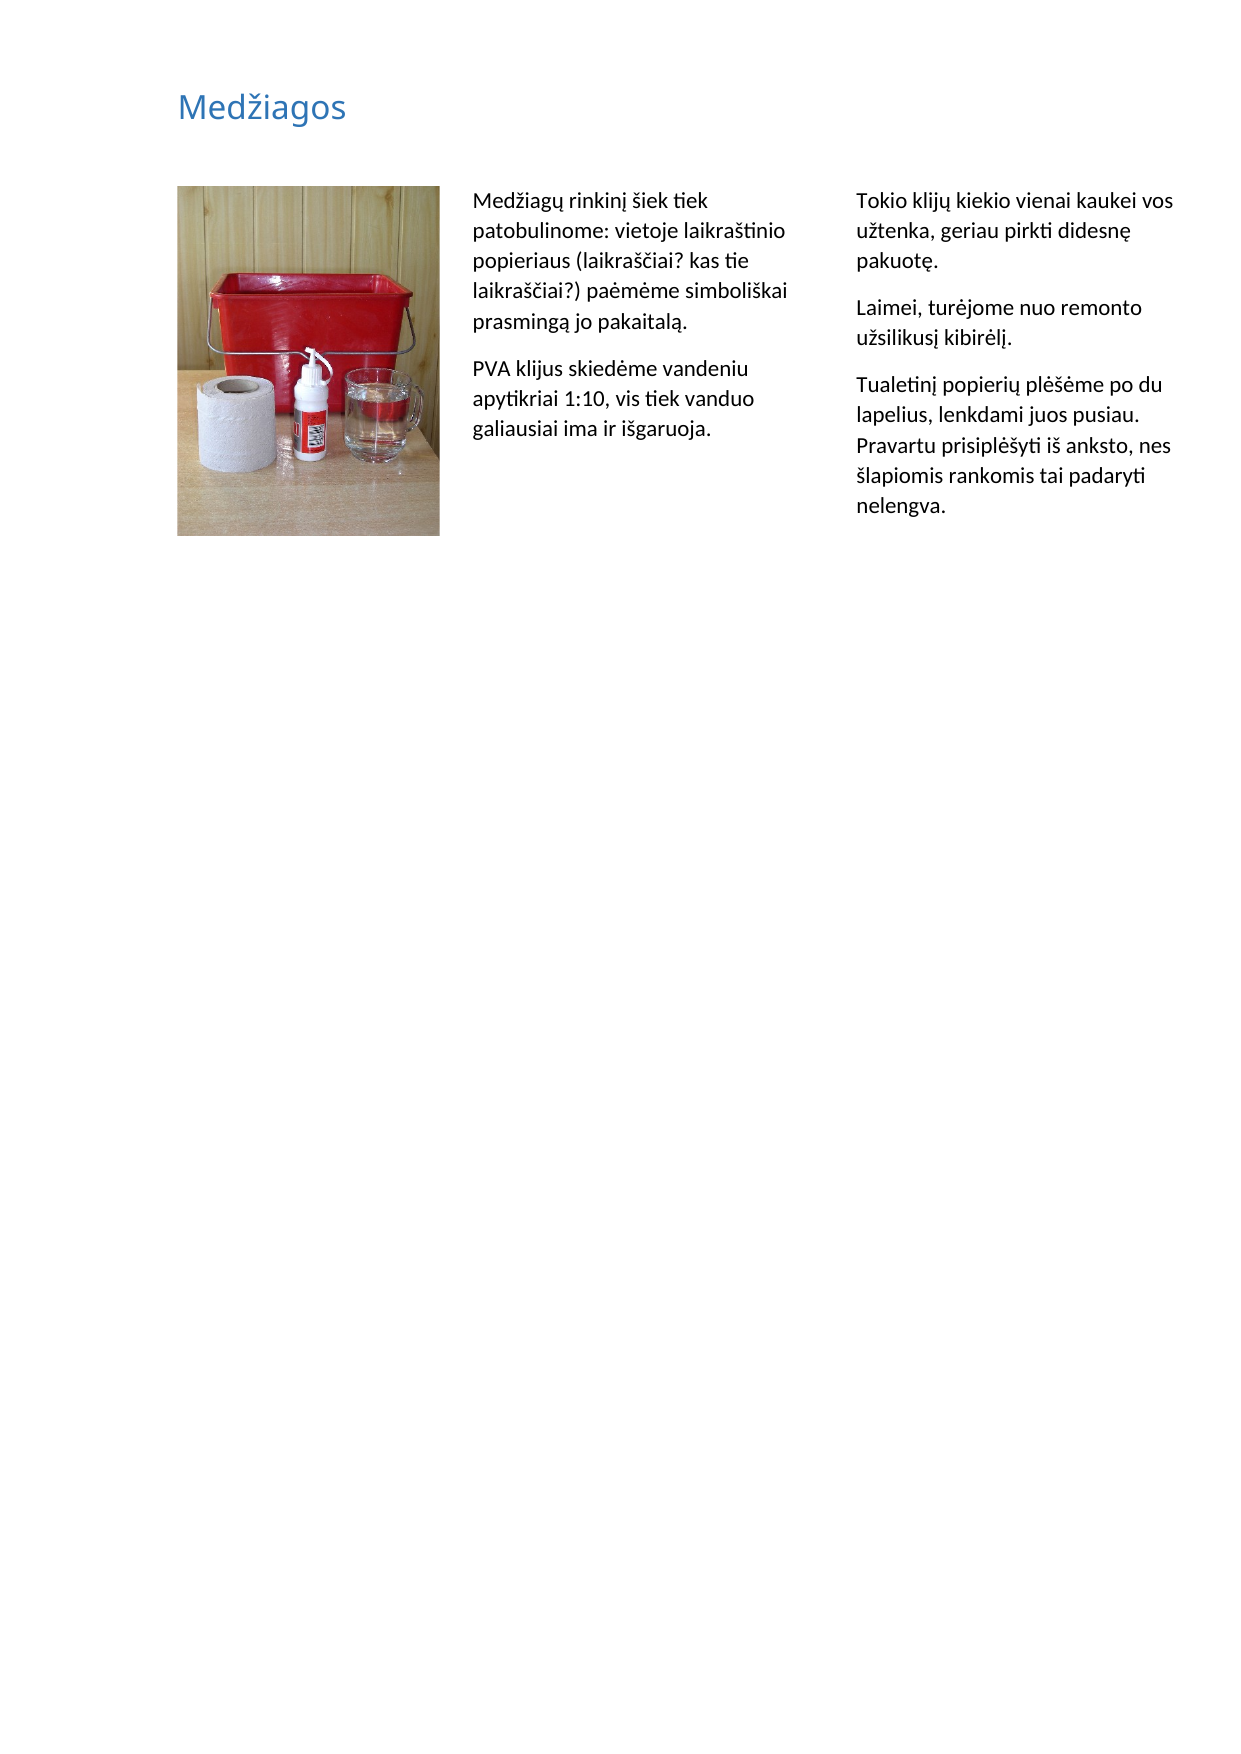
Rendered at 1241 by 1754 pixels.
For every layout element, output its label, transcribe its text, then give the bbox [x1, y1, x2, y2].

text Tokio klijų kiekio vienai kaukei vos užtenka, geriau pirkti didesnę pakuotę. [856, 186, 1181, 274]
text Medžiagų rinkinį šiek tiek patobulinome: vietoje laikraštinio popieriaus (laikraščiai? kas tie laikraščiai?) paėmėme simboliškai prasmingą jo pakaitalą. [472, 186, 797, 335]
text Laimei, turėjome nuo remonto užsilikusį kibirėlį. [856, 293, 1181, 352]
text PVA klijus skiedėme vandeniu apytikriai 1:10, vis tiek vanduo galiausiai ima ir išgaruoja. [472, 354, 797, 442]
picture [177, 186, 440, 536]
text Tualetinį popierių plėšėme po du lapelius, lenkdami juos pusiau. Pravartu prisiplėšyti iš anksto, nes šlapiomis rankomis tai padaryti nelengva. [856, 370, 1181, 519]
